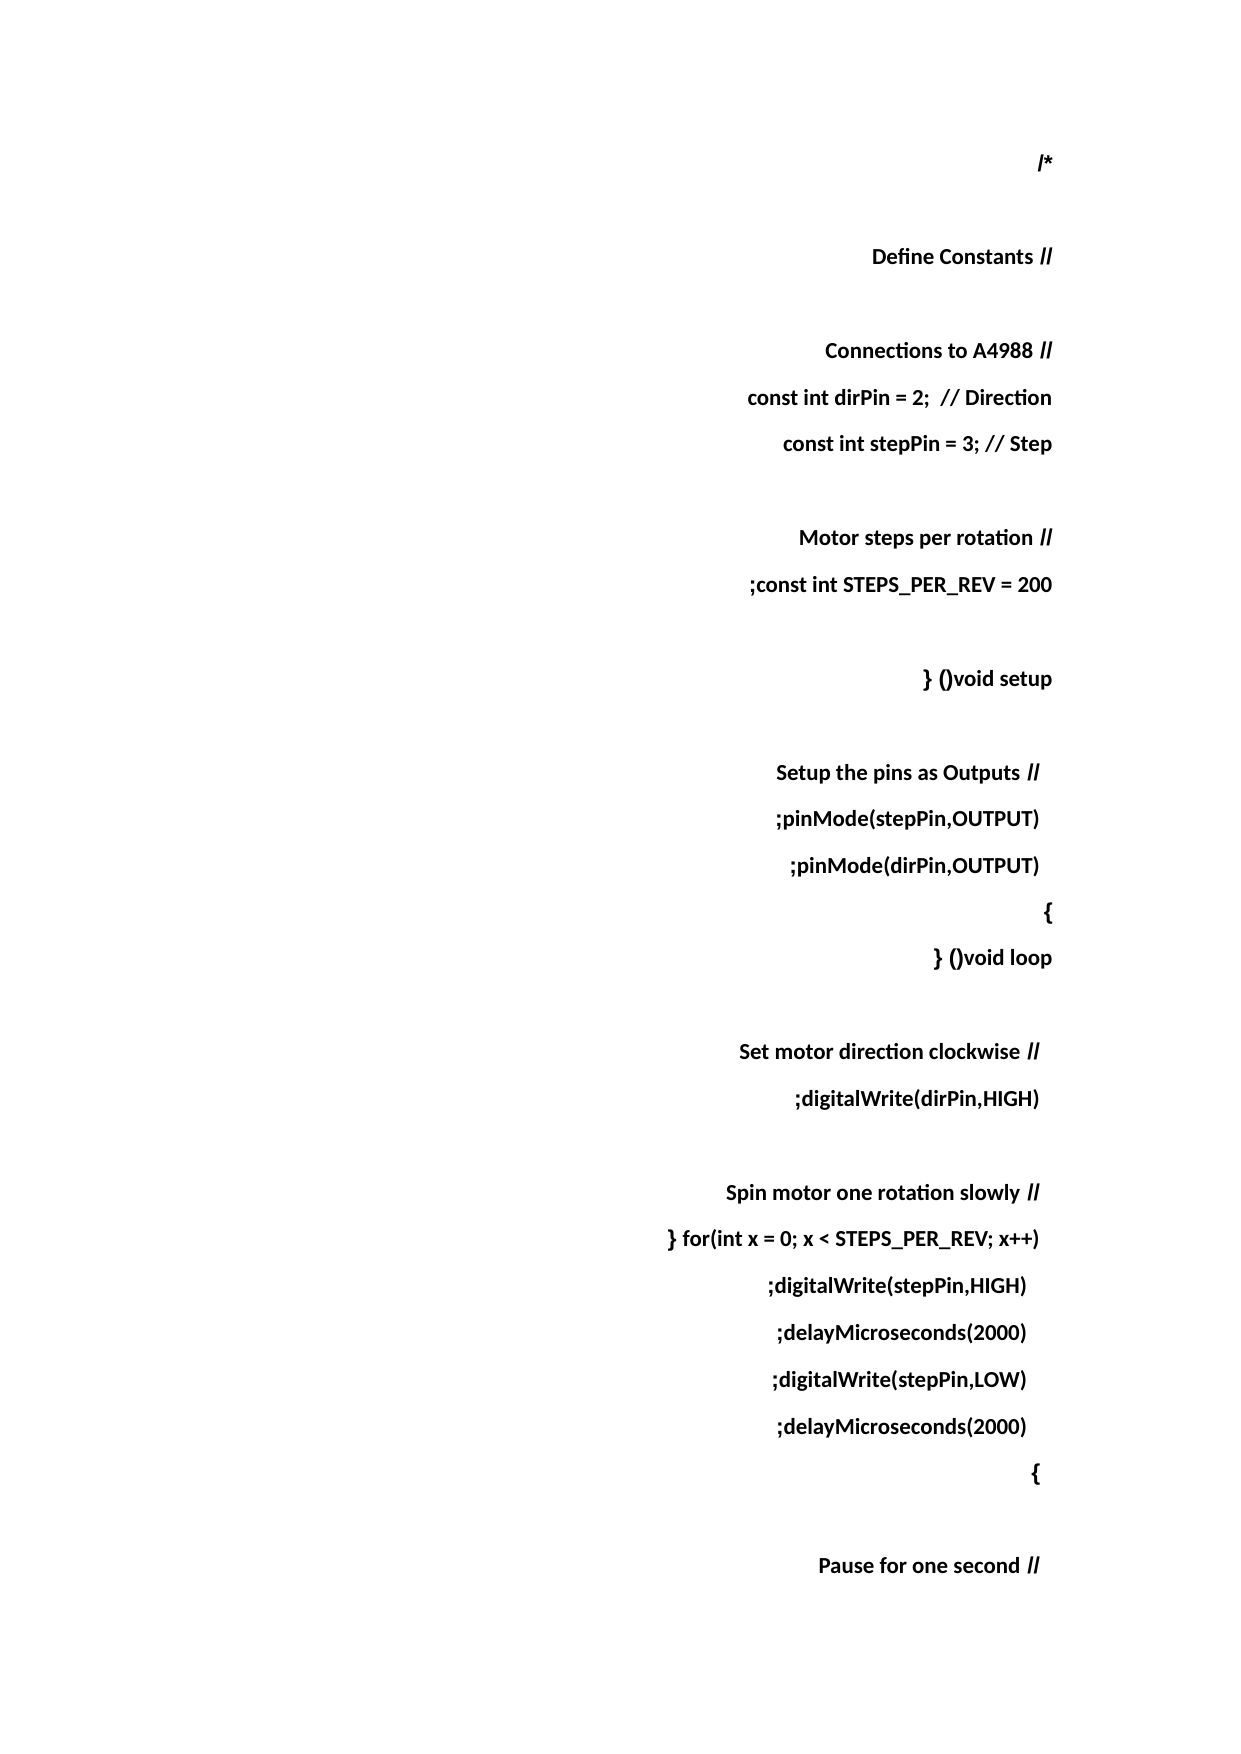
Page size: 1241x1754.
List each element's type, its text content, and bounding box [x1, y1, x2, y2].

text // Pause for one second [187, 1551, 1053, 1579]
text digitalWrite(stepPin,HIGH); [187, 1271, 1053, 1299]
text for(int x = 0; x < STEPS_PER_REV; x++) { [187, 1224, 1053, 1253]
text delayMicroseconds(2000); [187, 1412, 1053, 1440]
text // Connections to A4988 [187, 336, 1053, 364]
text // Define Constants [187, 242, 1053, 270]
text const int dirPin = 2; // Direction [187, 383, 1053, 411]
text pinMode(stepPin,OUTPUT); [187, 804, 1053, 832]
text // Setup the pins as Outputs [187, 758, 1053, 786]
text digitalWrite(dirPin,HIGH); [187, 1084, 1053, 1112]
text const int stepPin = 3; // Step [187, 429, 1053, 457]
text void setup() { [187, 664, 1053, 692]
text } [187, 1459, 1053, 1485]
text pinMode(dirPin,OUTPUT); [187, 851, 1053, 879]
text // Set motor direction clockwise [187, 1037, 1053, 1065]
text const int STEPS_PER_REV = 200; [187, 570, 1053, 598]
text // Spin motor one rotation slowly [187, 1178, 1053, 1206]
text delayMicroseconds(2000); [187, 1318, 1053, 1346]
text } [187, 898, 1053, 924]
text void loop() { [187, 943, 1053, 971]
text digitalWrite(stepPin,LOW); [187, 1365, 1053, 1393]
text */ [187, 150, 1053, 176]
text // Motor steps per rotation [187, 523, 1053, 551]
